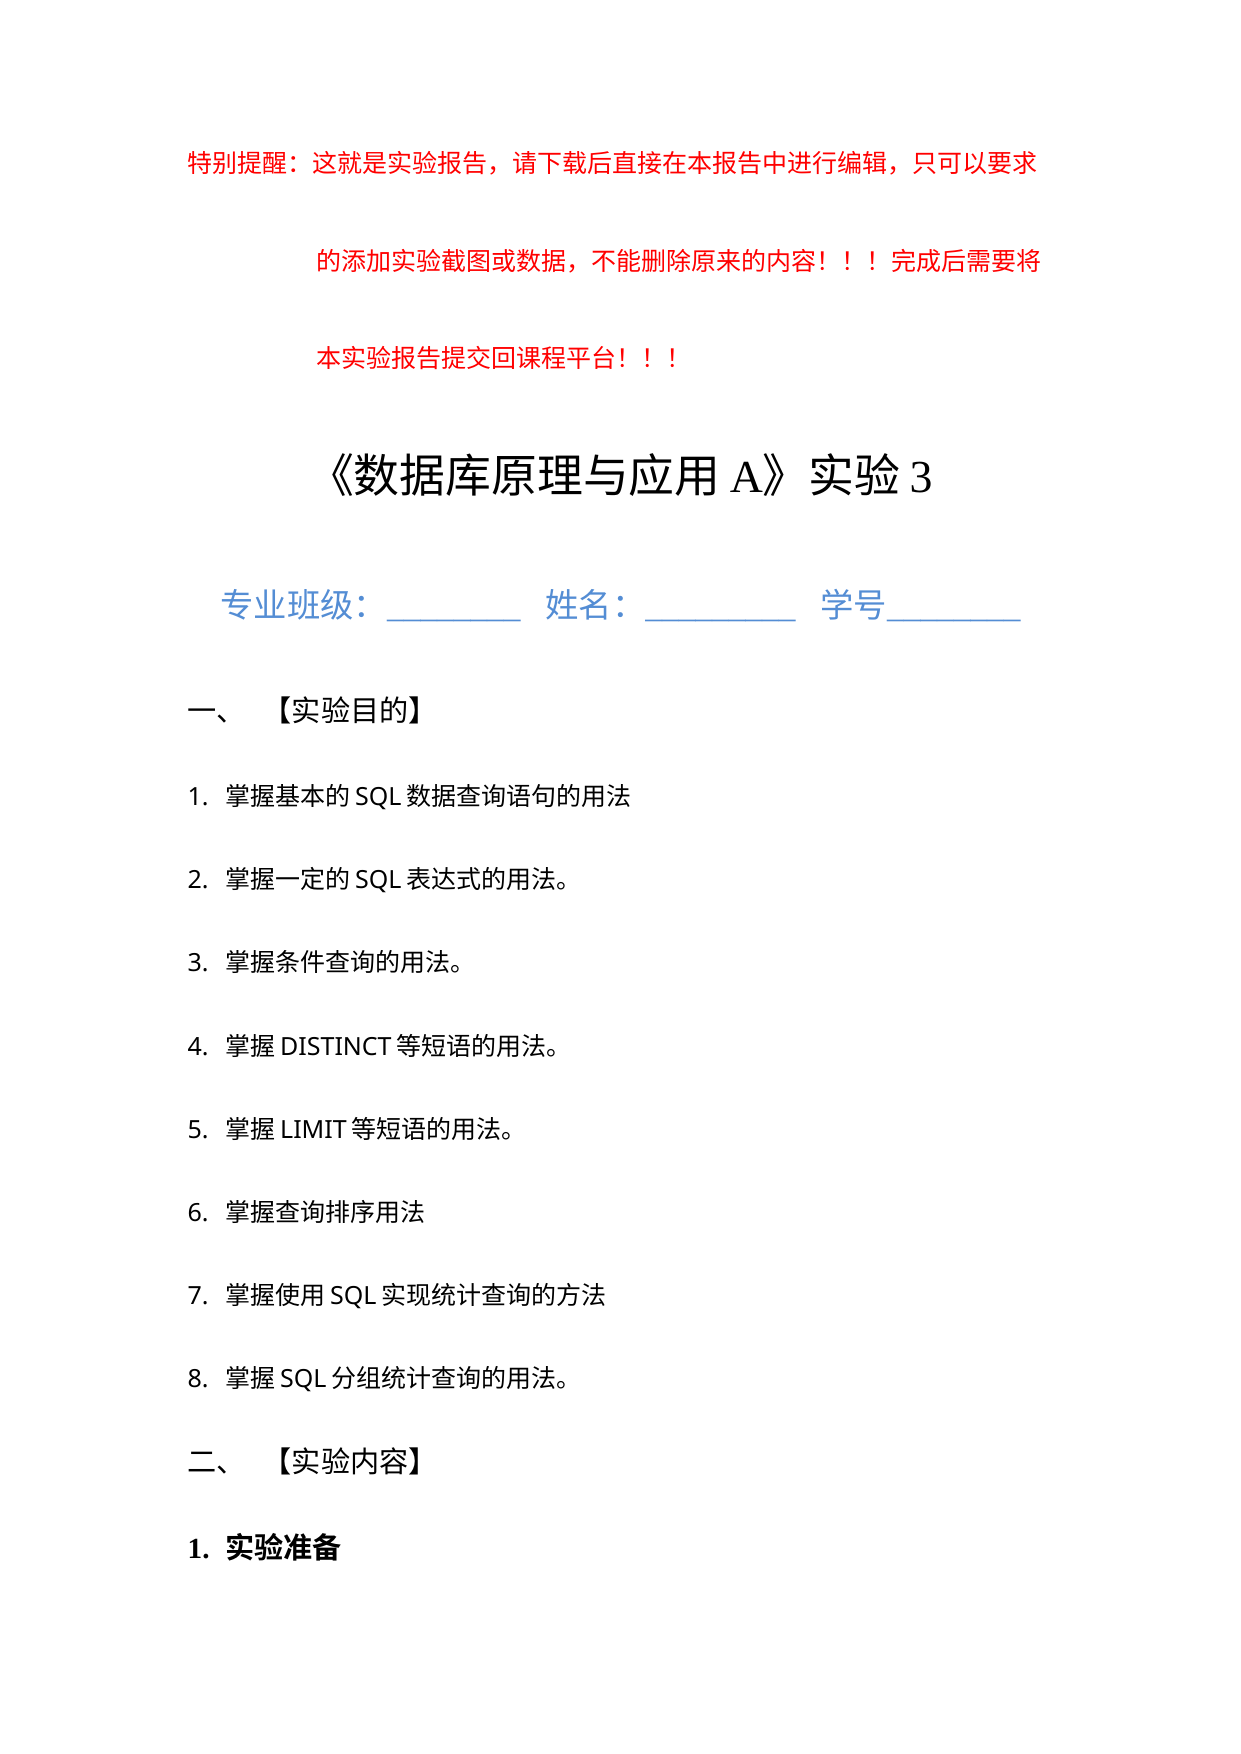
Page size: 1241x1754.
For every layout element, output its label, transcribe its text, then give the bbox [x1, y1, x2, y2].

list 掌握DISTINCT等短语的用法。 [187, 1012, 1053, 1077]
text 特别提醒：这就是实验报告，请下载后直接在本报告中进行编辑，只可以要求的添加实验截图或数据，不能删除原来的内容！！！完成后需要将本实验报告提交回课程平台！！！ [187, 129, 1053, 389]
text 专业班级：________ 姓名：_________ 学号________ [187, 571, 1053, 636]
list 掌握SQL分组统计查询的用法。 [187, 1344, 1053, 1409]
list 实验准备 [187, 1513, 1053, 1578]
list 掌握查询排序用法 [187, 1178, 1053, 1243]
list 掌握使用SQL实现统计查询的方法 [187, 1261, 1053, 1326]
list 掌握基本的SQL数据查询语句的用法 [187, 762, 1053, 827]
text 《数据库原理与应用A》实验3 [187, 424, 1053, 521]
list 掌握条件查询的用法。 [187, 928, 1053, 993]
list 【实验内容】 [187, 1427, 1053, 1492]
list 掌握LIMIT等短语的用法。 [187, 1095, 1053, 1160]
list 【实验目的】 [187, 676, 1053, 741]
list 掌握一定的SQL表达式的用法。 [187, 845, 1053, 910]
